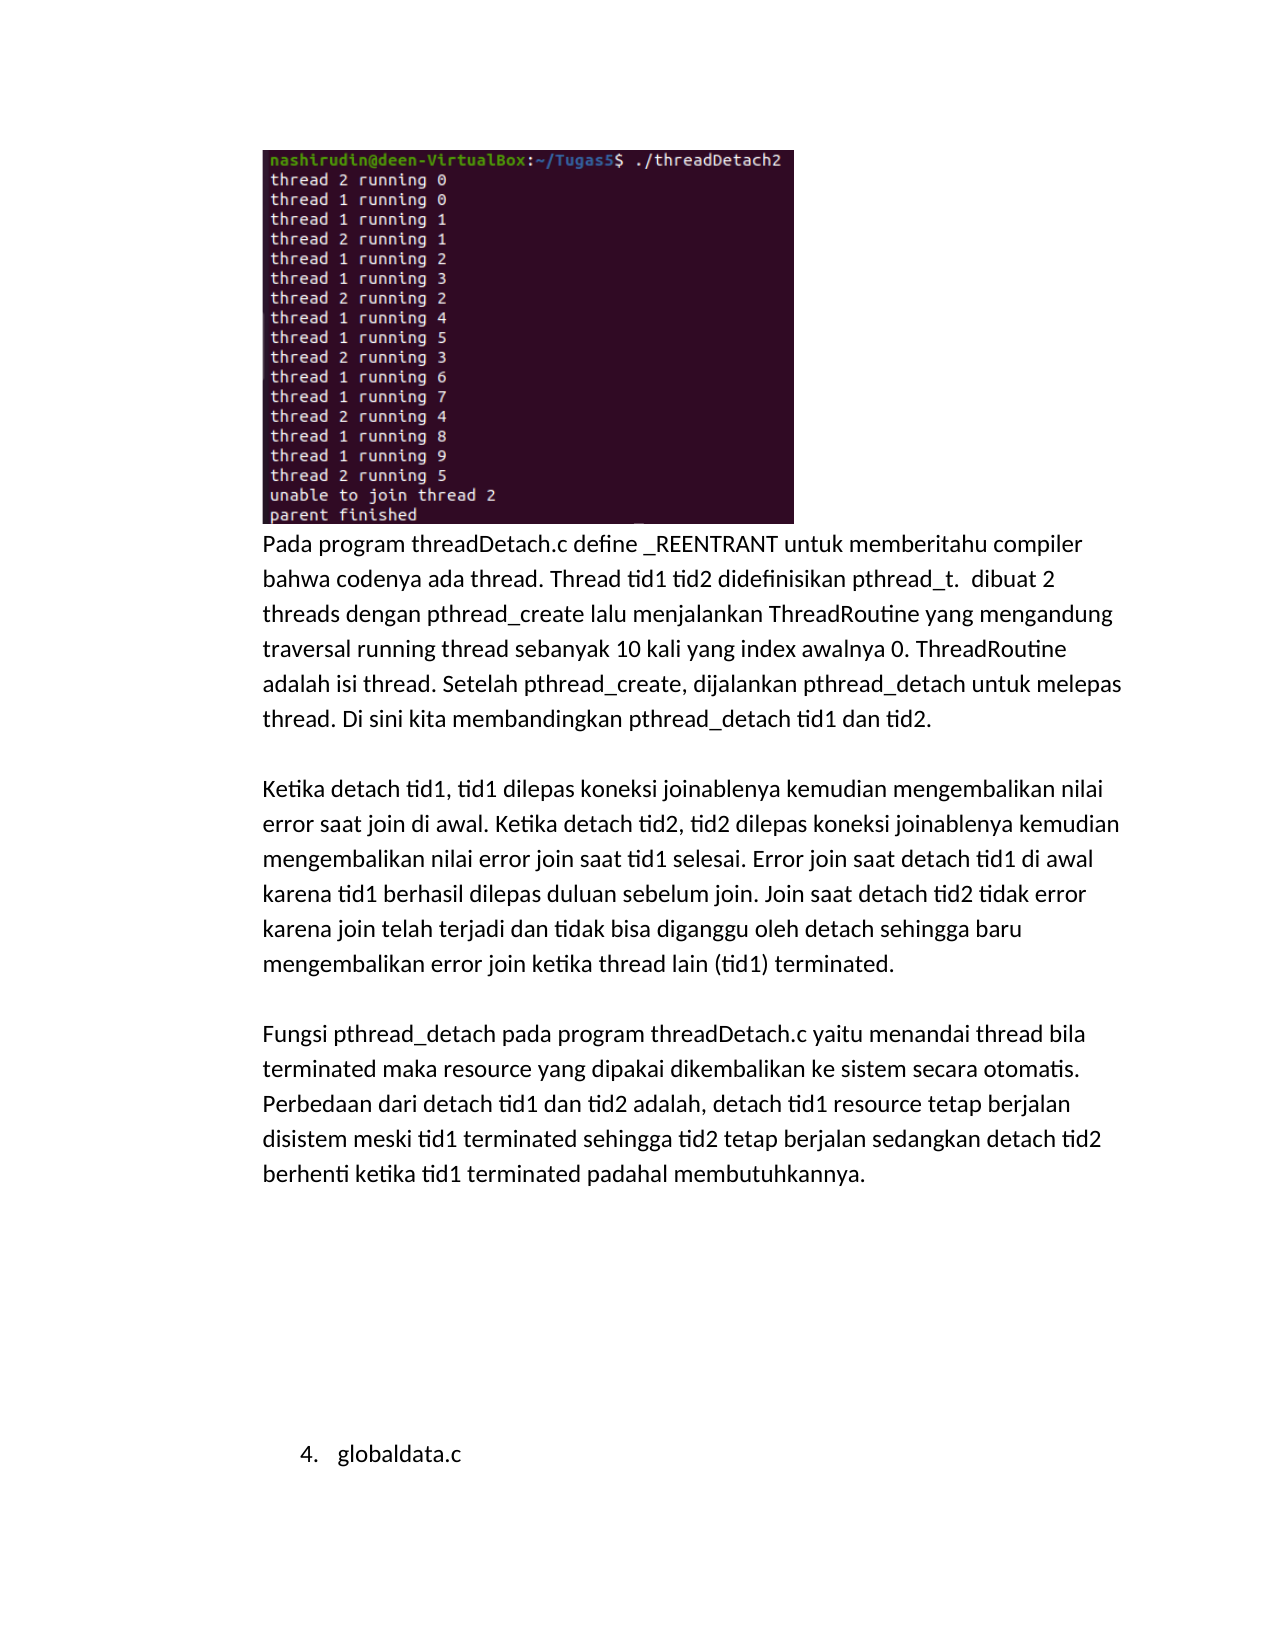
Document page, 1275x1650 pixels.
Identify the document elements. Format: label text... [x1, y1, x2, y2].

list Fungsi pthread_detach pada program threadDetach.c yaitu menandai thread bila terminated maka resource yang dipakai dikembalikan ke sistem secara otomatis. [262, 1018, 1125, 1083]
picture [262, 150, 794, 524]
list Pada program threadDetach.c define _REENTRANT untuk memberitahu compiler bahwa codenya ada thread. Thread tid1 tid2 didefinisikan pthread_t. dibuat 2 threads dengan pthread_create lalu menjalankan ThreadRoutine yang mengandung traversal running thread sebanyak 10 kali yang index awalnya 0. ThreadRoutine adalah isi thread. Setelah pthread_create, dijalankan pthread_detach untuk melepas thread. Di sini kita membandingkan pthread_detach tid1 dan tid2. [262, 528, 1125, 733]
list Perbedaan dari detach tid1 dan tid2 adalah, detach tid1 resource tetap berjalan disistem meski tid1 terminated sehingga tid2 tetap berjalan sedangkan detach tid2 berhenti ketika tid1 terminated padahal membutuhkannya. [262, 1088, 1125, 1188]
list Ketika detach tid1, tid1 dilepas koneksi joinablenya kemudian mengembalikan nilai error saat join di awal. Ketika detach tid2, tid2 dilepas koneksi joinablenya kemudian mengembalikan nilai error join saat tid1 selesai. Error join saat detach tid1 di awal karena tid1 berhasil dilepas duluan sebelum join. Join saat detach tid2 tidak error karena join telah terjadi dan tidak bisa diganggu oleh detach sehingga baru mengembalikan error join ketika thread lain (tid1) terminated. [262, 773, 1125, 978]
list globaldata.c [300, 1438, 1125, 1468]
